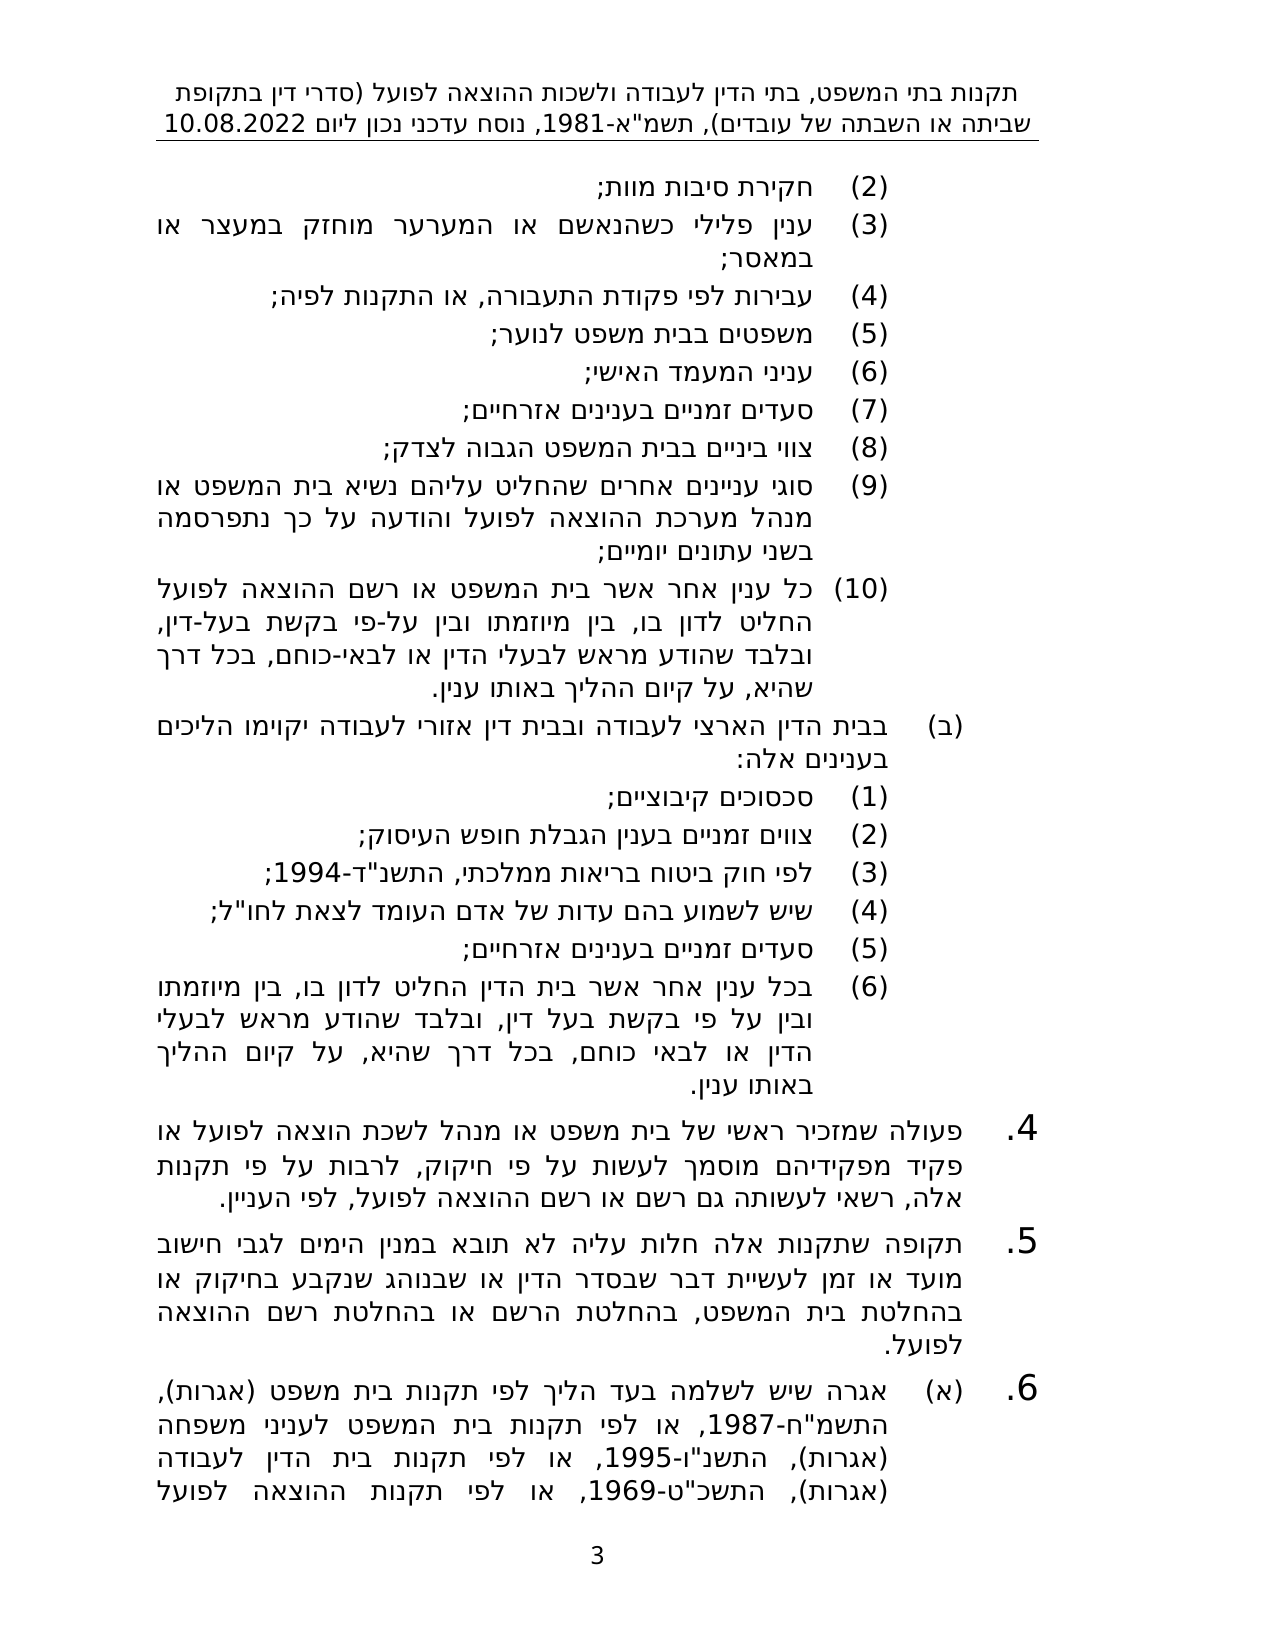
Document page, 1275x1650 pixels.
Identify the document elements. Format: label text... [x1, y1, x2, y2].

text (3) לפי חוק ביטוח בריאות ממלכתי, התשנ"ד-1994; [156, 863, 889, 894]
text (10) כל ענין אחר אשר בית המשפט או רשם ההוצאה לפועל החליט לדון בו, בין מיוזמתו ובין על-פי בקשת בעל-דין, ובלבד שהודע מראש לבעלי הדין או לבאי-כוחם, בכל דרך שהיא, על קיום ההליך באותו ענין. [156, 580, 889, 710]
text (1) סכסוכים קיבוציים; [156, 787, 889, 818]
text (6) עניני המעמד האישי; [156, 362, 889, 393]
text (9) סוגי עניינים אחרים שהחליט עליהם נשיא בית המשפט או מנהל מערכת ההוצאה לפועל והודעה על כך נתפרסמה בשני עתונים יומיים; [156, 476, 889, 573]
text (6) בכל ענין אחר אשר בית הדין החליט לדון בו, בין מיוזמתו ובין על פי בקשת בעל דין, ובלבד שהודע מראש לבעלי הדין או לבאי כוחם, בכל דרך שהיא, על קיום ההליך באותו ענין. [156, 977, 889, 1107]
text (2) חקירת סיבות מוות; [156, 177, 889, 209]
text (8) צווי ביניים בבית המשפט הגבוה לצדק; [156, 438, 889, 469]
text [156, 1373, 1039, 1513]
text (7) סעדים זמניים בענינים אזרחיים; [156, 400, 889, 432]
text (4) עבירות לפי פקודת התעבורה, או התקנות לפיה; [156, 286, 889, 317]
text (5) סעדים זמניים בענינים אזרחיים; [156, 939, 889, 971]
text 4. פעולה שמזכיר ראשי של בית משפט או מנהל לשכת הוצאה לפועל או פקיד מפקידיהם מוסמך לעשות על פי חיקוק, לרבות על פי תקנות אלה, רשאי לעשותה גם רשם או רשם ההוצאה לפועל, לפי העניין. [156, 1113, 1039, 1220]
text (3) ענין פלילי כשהנאשם או המערער מוחזק במעצר או במאסר; [156, 215, 889, 279]
text 5. תקופה שתקנות אלה חלות עליה לא תובא במנין הימים לגבי חישוב מועד או זמן לעשיית דבר שבסדר הדין או שבנוהג שנקבע בחיקוק או בהחלטת בית המשפט, בהחלטת הרשם או בהחלטת רשם ההוצאה לפועל. [156, 1227, 1039, 1367]
text (2) צווים זמניים בענין הגבלת חופש העיסוק; [156, 825, 889, 857]
text (4) שיש לשמוע בהם עדות של אדם העומד לצאת לחו"ל; [156, 901, 889, 933]
text (5) משפטים בבית משפט לנוער; [156, 324, 889, 356]
text (ב) בבית הדין הארצי לעבודה ובבית דין אזורי לעבודה יקוימו הליכים בענינים אלה: [156, 716, 964, 781]
